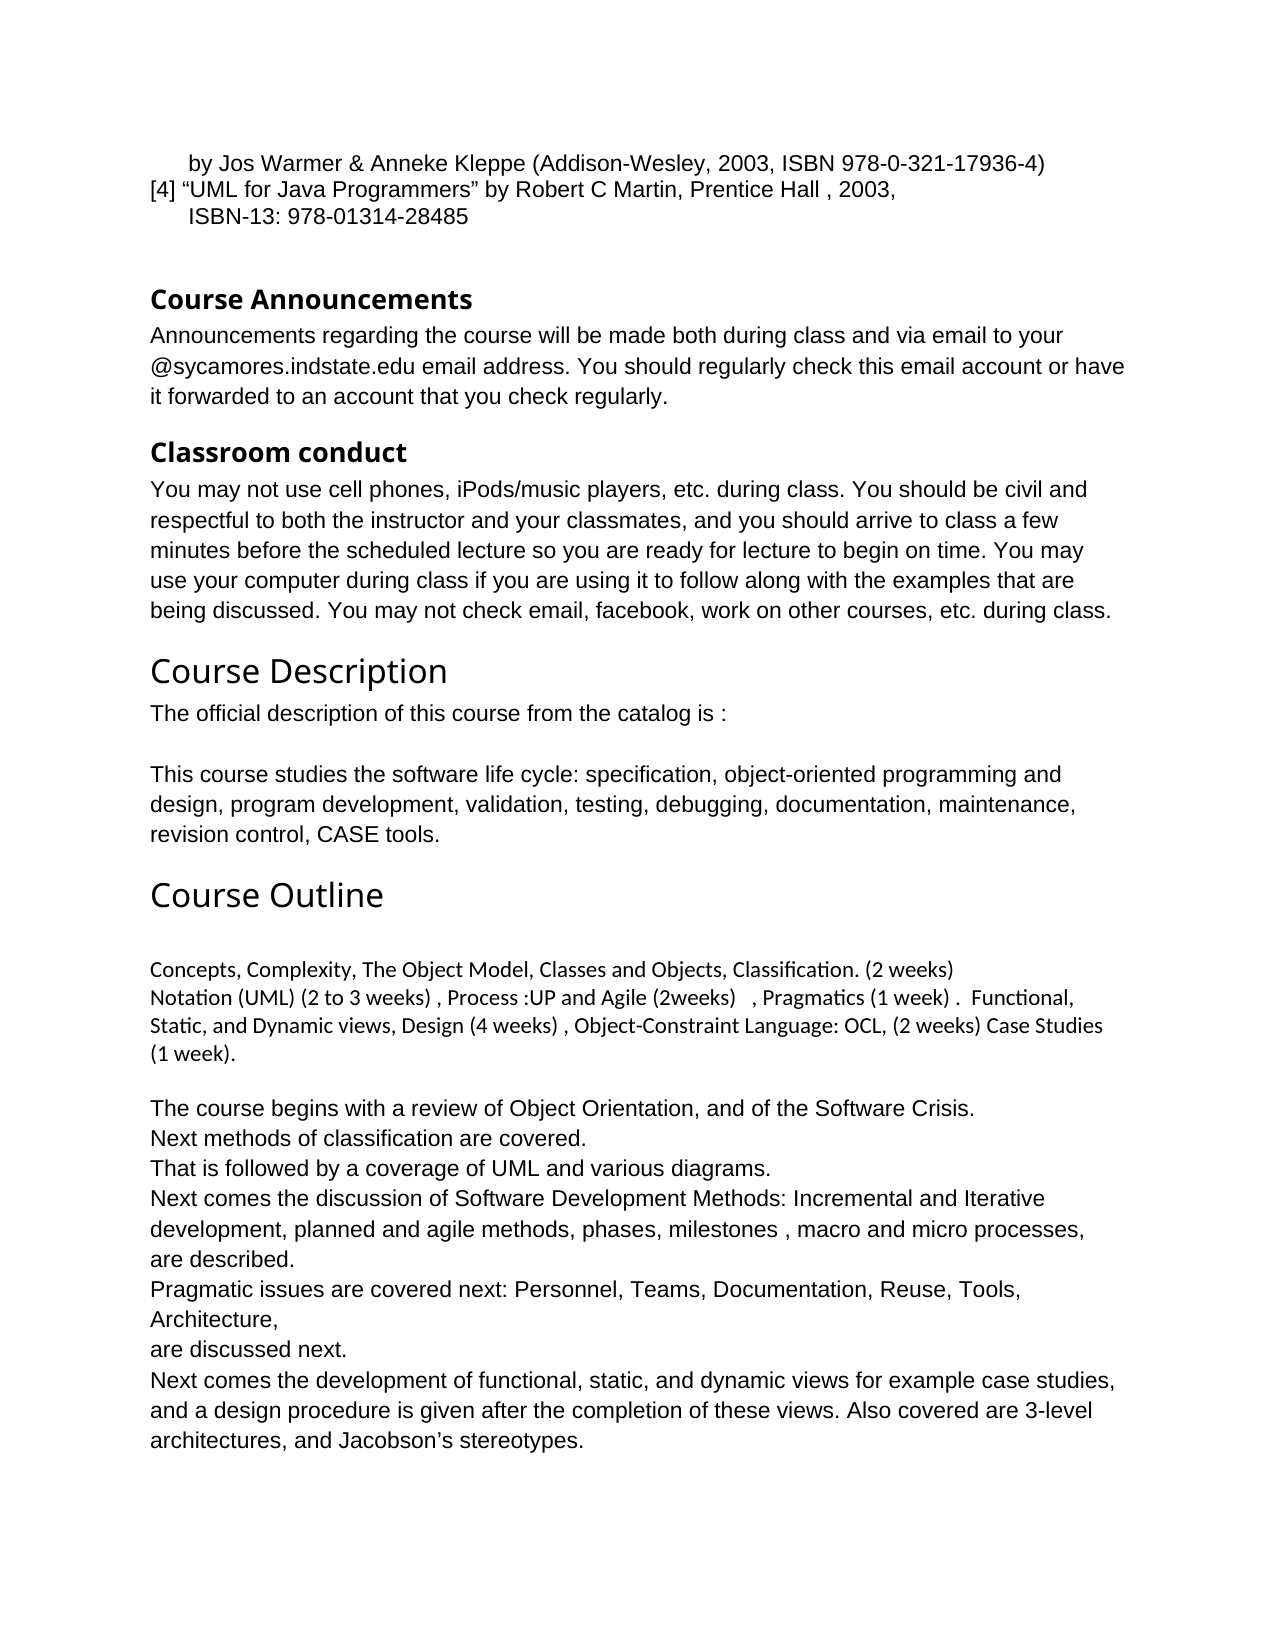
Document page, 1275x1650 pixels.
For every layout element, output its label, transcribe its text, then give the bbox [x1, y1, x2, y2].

subtitle Course Announcements [150, 280, 1125, 317]
text Notation (UML) (2 to 3 weeks) , Process :UP and Agile (2weeks) , Pragmatics (1 week) . Functional, Static, and Dynamic views, Design (4 weeks) , Object-Constraint Language: OCL, (2 weeks) Case Studies (1 week). [150, 983, 1125, 1067]
text This course studies the software life cycle: specification, object-oriented programming and design, program development, validation, testing, debugging, documentation, maintenance, revision control, CASE tools. [150, 731, 1125, 848]
text Concepts, Complexity, The Object Model, Classes and Objects, Classification. (2 weeks) [150, 955, 1125, 983]
text Next comes the discussion of Software Development Methods: Incremental and Iterative [150, 1185, 1125, 1212]
text Next methods of classification are covered. [150, 1125, 1125, 1151]
text The course begins with a review of Object Orientation, and of the Software Crisis. [150, 1095, 1125, 1121]
text [4] “UML for Java Programmers” by Robert C Martin, Prentice Hall , 2003, [150, 176, 1125, 203]
subtitle Course Outline [150, 872, 1125, 918]
text development, planned and agile methods, phases, milestones , macro and micro processes, [150, 1216, 1125, 1242]
text and a design procedure is given after the completion of these views. Also covered are 3-level architectures, and Jacobson’s stereotypes. [150, 1397, 1125, 1453]
text are described. [150, 1246, 1125, 1272]
subtitle Course Description [150, 648, 1125, 694]
text The official description of this course from the catalog is : [150, 700, 1125, 727]
text You may not use cell phones, iPods/music players, etc. during class. You should be civil and respectful to both the instructor and your classmates, and you should arrive to class a few minutes before the scheduled lecture so you are ready for lecture to begin on time. You may use your computer during class if you are using it to follow along with the examples that are being discussed. You may not check email, facebook, work on other courses, etc. during class. [150, 476, 1125, 623]
text That is followed by a coverage of UML and various diagrams. [150, 1155, 1125, 1182]
subtitle Classroom conduct [150, 434, 1125, 471]
text are discussed next. [150, 1336, 1125, 1363]
text Next comes the development of functional, static, and dynamic views for example case studies, [150, 1367, 1125, 1393]
text by Jos Warmer & Anneke Kleppe (Addison-Wesley, 2003, ISBN 978-0-321-17936-4) [150, 150, 1125, 176]
text ISBN-13: 978-01314-28485 [150, 203, 1125, 229]
text Announcements regarding the course will be made both during class and via email to your @sycamores.indstate.edu email address. You should regularly check this email account or have it forwarded to an account that you check regularly. [150, 322, 1125, 409]
text Pragmatic issues are covered next: Personnel, Teams, Documentation, Reuse, Tools, Architecture, [150, 1276, 1125, 1333]
